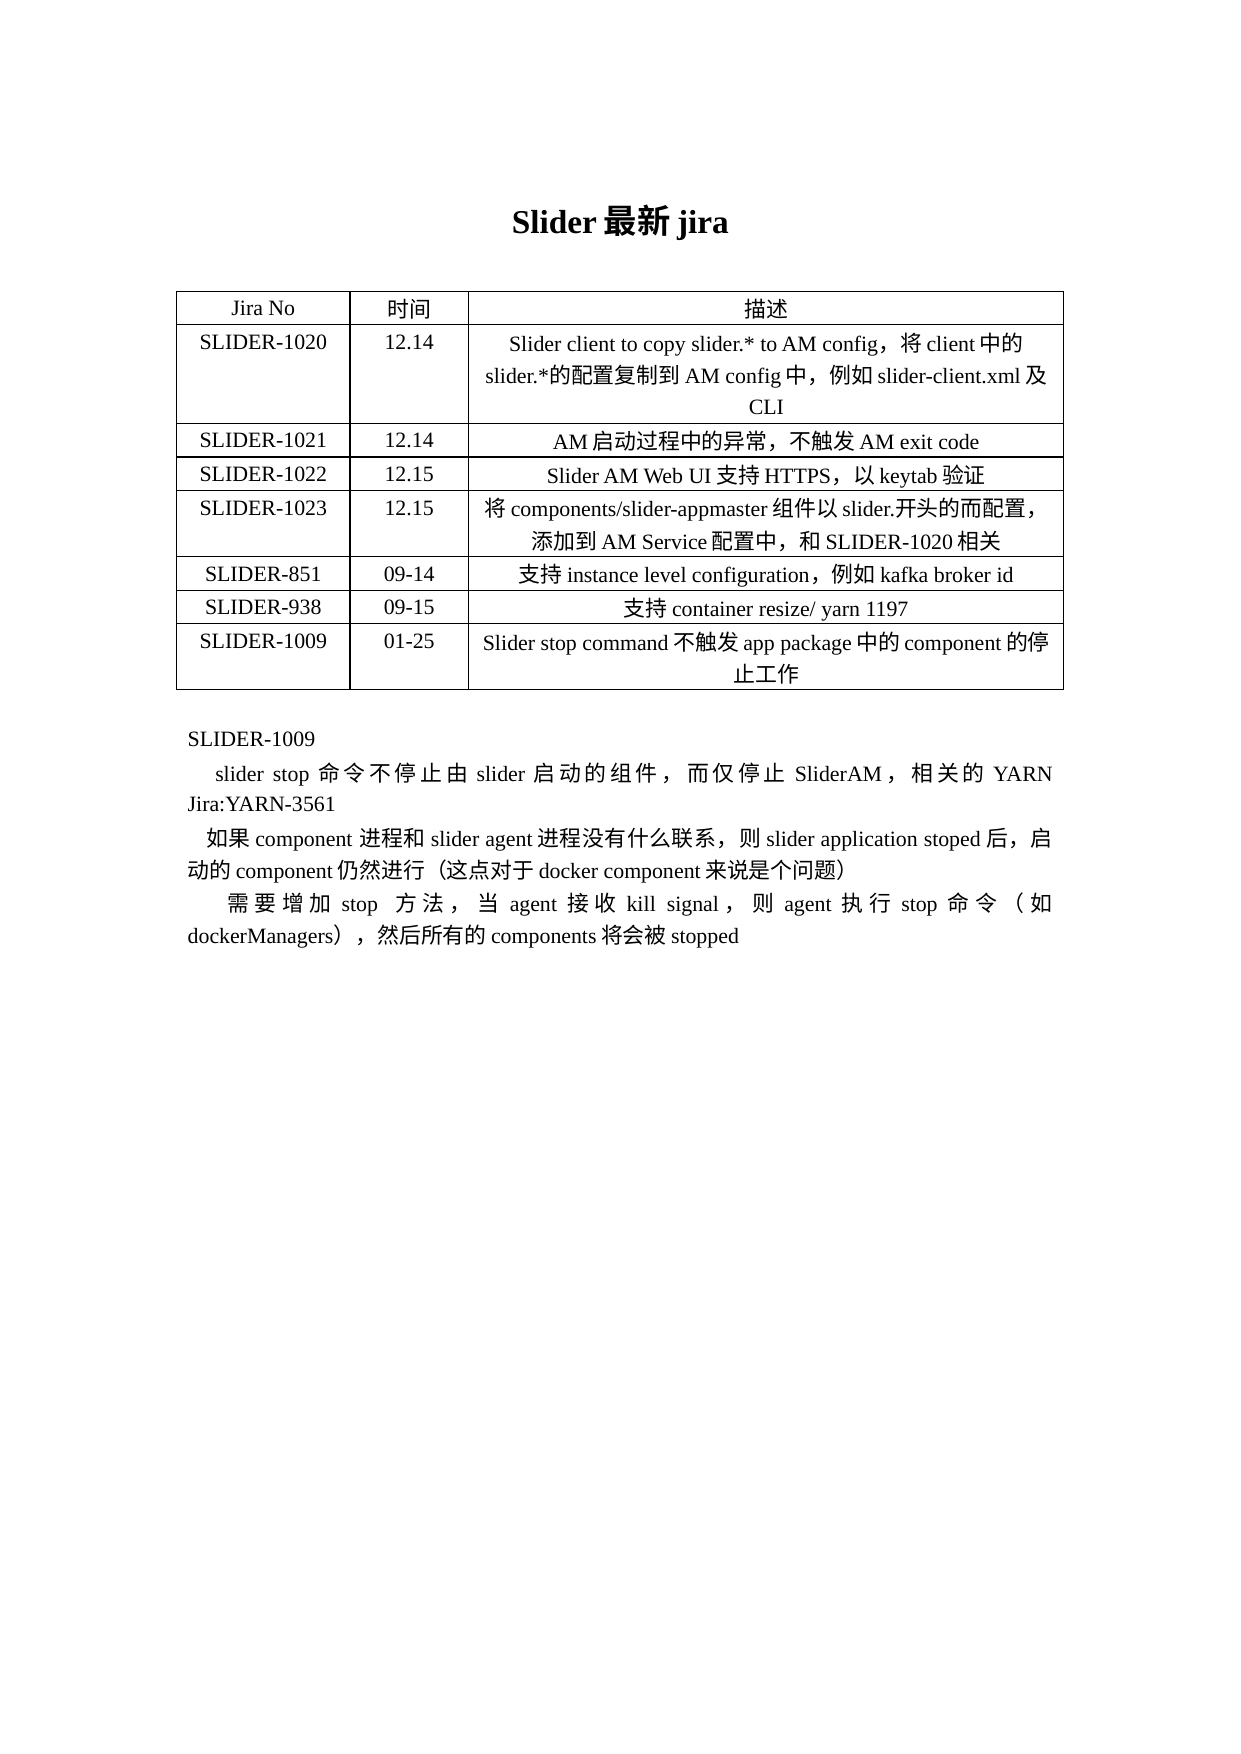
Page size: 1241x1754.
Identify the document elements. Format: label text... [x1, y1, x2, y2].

table_cell SLIDER-1021 [177, 424, 349, 456]
table_cell Slider stop command不触发app package中的component的停止工作 [469, 624, 1063, 689]
table_cell 09-14 [351, 557, 468, 589]
table_cell SLIDER-938 [177, 591, 349, 623]
table_cell Slider client to copy slider.* to AM config，将client中的slider.*的配置复制到AM config中，例如slider-client.xml及CLI [469, 325, 1063, 423]
table_cell SLIDER-1009 [177, 624, 349, 689]
table_cell 支持container resize/ yarn 1197 [469, 591, 1063, 623]
table_cell SLIDER-1022 [177, 458, 349, 490]
table_cell Slider AM Web UI支持HTTPS，以keytab验证 [469, 458, 1063, 490]
table_cell SLIDER-851 [177, 557, 349, 589]
table_cell 将components/slider-appmaster组件以slider.开头的而配置，添加到AM Service配置中，和SLIDER-1020相关 [469, 491, 1063, 556]
table_cell 09-15 [351, 591, 468, 623]
table_cell 12.14 [351, 424, 468, 456]
table_cell 01-25 [351, 624, 468, 689]
text slider stop命令不停止由slider启动的组件，而仅停止SliderAM，相关的YARN Jira:YARN-3561 [187, 755, 1053, 820]
table_cell SLIDER-1023 [177, 491, 349, 556]
text 需要增加stop 方法，当agent接收kill signal，则agent执行stop命令（如dockerManagers），然后所有的components将会被stopped [187, 885, 1053, 950]
table_cell 12.15 [351, 491, 468, 556]
table_cell 12.14 [351, 325, 468, 423]
text SLIDER-1009 [187, 723, 1053, 755]
table_cell 支持instance level configuration，例如kafka broker id [469, 557, 1063, 589]
text 如果component 进程和slider agent进程没有什么联系，则slider application stoped后，启动的component仍然进行（这点对于docker component来说是个问题） [187, 820, 1053, 885]
table_header 时间 [351, 292, 468, 324]
table_header 描述 [469, 292, 1063, 324]
table_cell AM启动过程中的异常，不触发AM exit code [469, 424, 1063, 456]
table_header Jira No [177, 292, 349, 324]
table_cell 12.15 [351, 458, 468, 490]
table_cell SLIDER-1020 [177, 325, 349, 423]
title Slider最新jira [187, 187, 1053, 252]
